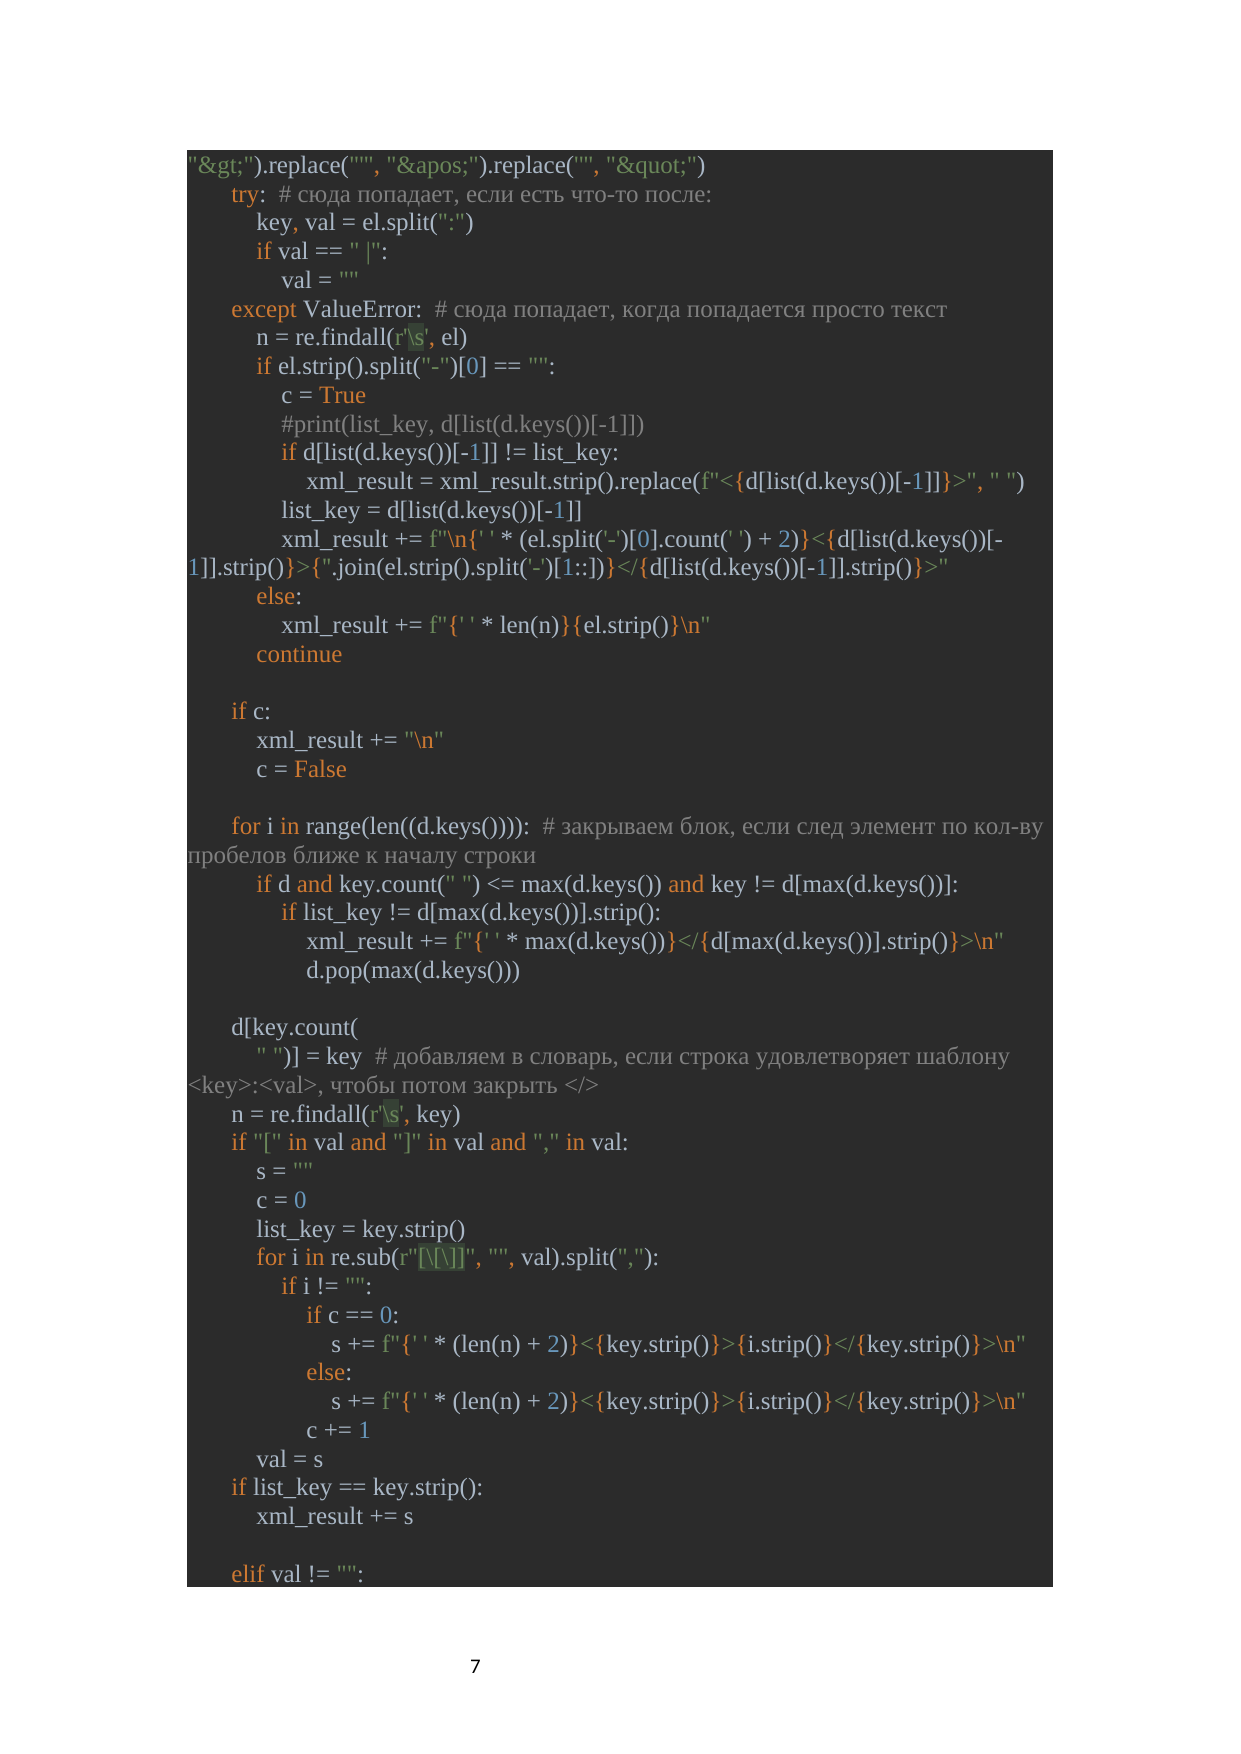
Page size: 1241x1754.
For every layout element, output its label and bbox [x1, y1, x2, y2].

text [187, 150, 1053, 1587]
